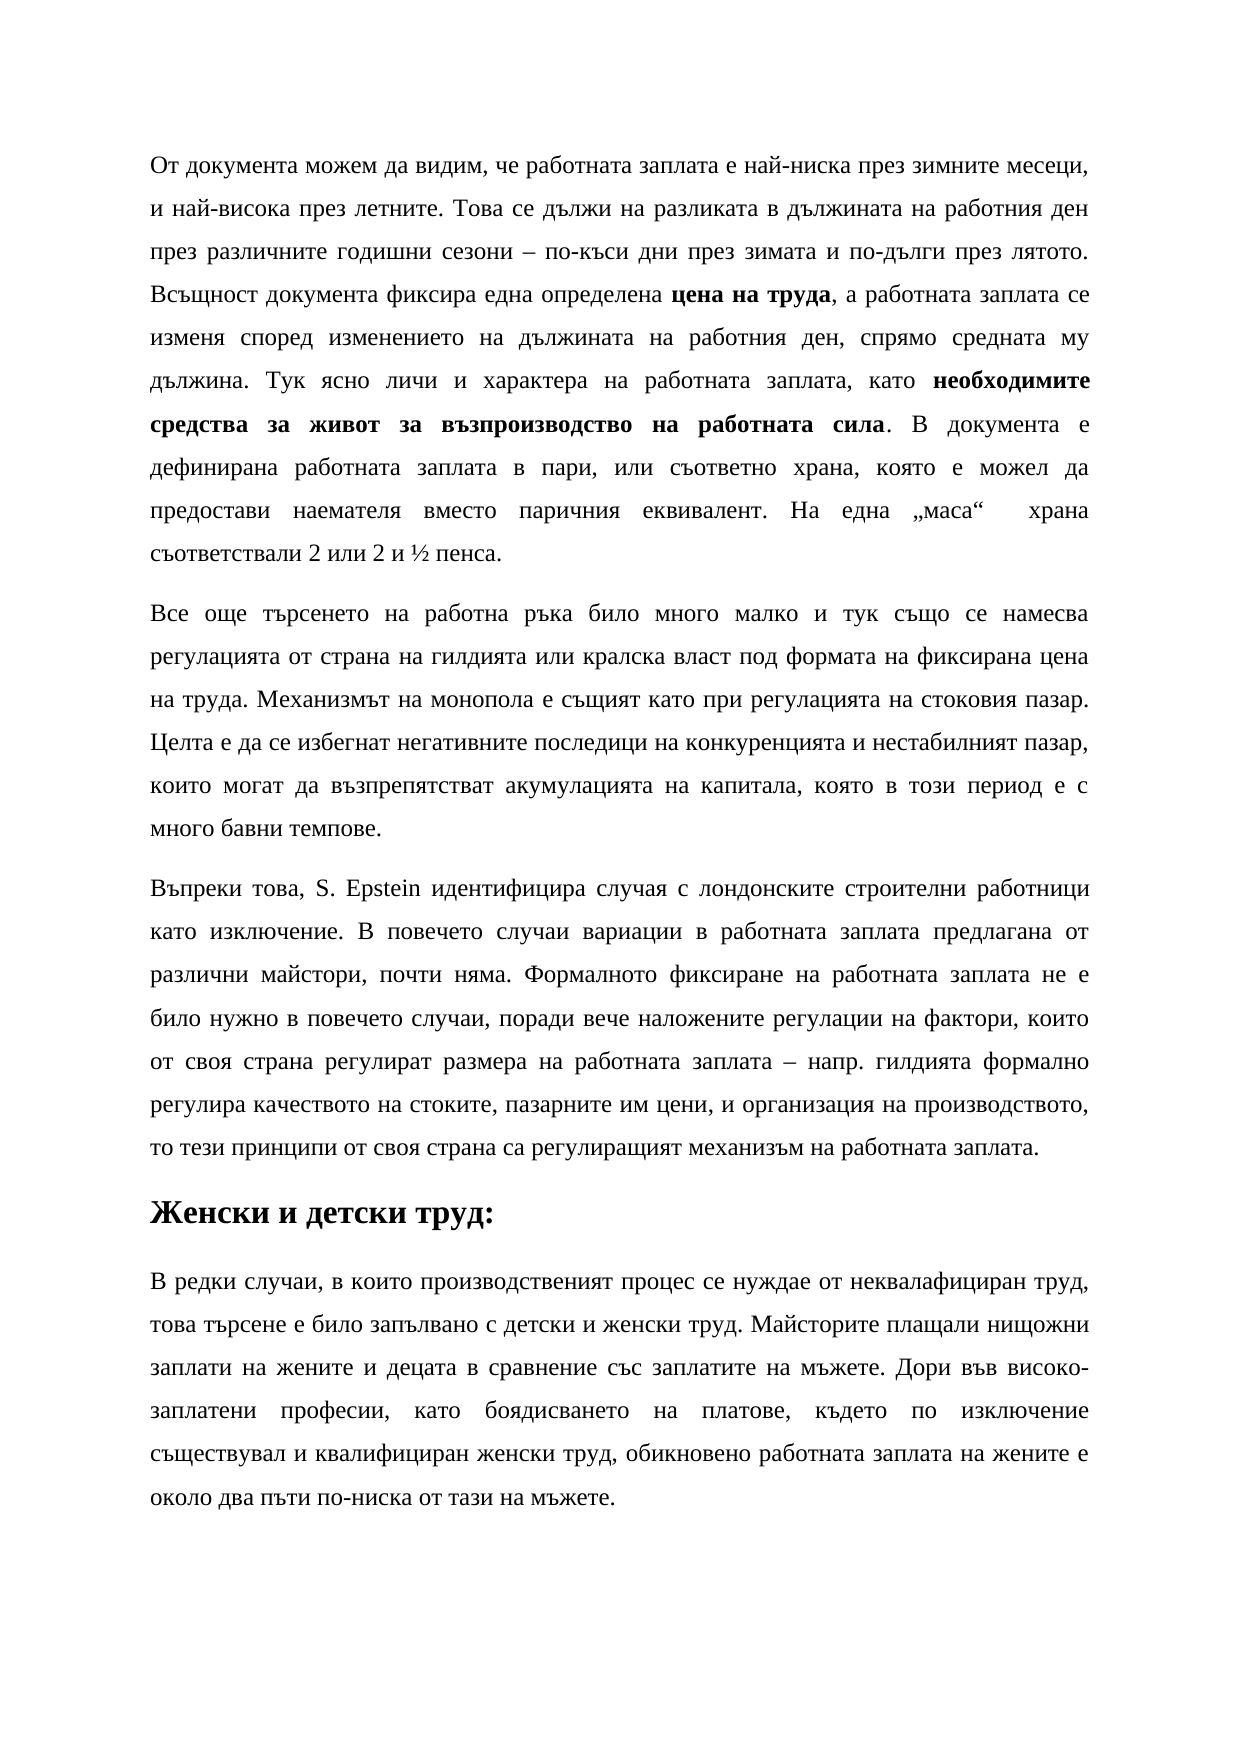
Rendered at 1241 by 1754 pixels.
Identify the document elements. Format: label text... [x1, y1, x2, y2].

text Все още търсенето на работна ръка било много малко и тук също се намесва регулацията от страна на гилдията или кралска власт под формата на фиксирана цена на труда. Механизмът на монопола е същият като при регулацията на стоковия пазар. Целта е да се избегнат негативните последици на конкуренцията и нестабилният пазар, които могат да възпрепятстват акумулацията на капитала, която в този период е с много бавни темпове. [150, 598, 1090, 842]
text Въпреки това, S. Epstein идентифицира случая с лондонските строителни работници като изключение. В повечето случаи вариации в работната заплата предлагана от различни майстори, почти няма. Формалното фиксиране на работната заплата не е било нужно в повечето случаи, поради вече наложените регулации на фактори, които от своя страна регулират размера на работната заплата – напр. гилдията формално регулира качеството на стоките, пазарните им цени, и организация на производството, то тези принципи от своя страна са регулиращият механизъм на работната заплата. [150, 873, 1090, 1161]
text От документа можем да видим, че работната заплата е най-ниска през зимните месеци, и най-висока през летните. Това се дължи на разликата в дължината на работния ден през различните годишни сезони – по-къси дни през зимата и по-дълги през лятото. Всъщност документа фиксира една определена цена на труда, а работната заплата се изменя според изменението на дължината на работния ден, спрямо средната му дължина. Тук ясно личи и характера на работната заплата, като необходимите средства за живот за възпроизводство на работната сила. В документа е дефинирана работната заплата в пари, или съответно храна, която е можел да предостави наемателя вместо паричния еквивалент. На една „маса“ храна съответствали 2 или 2 и ½ пенса. [150, 150, 1090, 567]
text В редки случаи, в които производственият процес се нуждае от неквалафициран труд, това търсене е било запълвано с детски и женски труд. Майсторите плащали нищожни заплати на жените и децата в сравнение със заплатите на мъжете. Дори във високо-заплатени професии, като боядисването на платове, където по изключение съществувал и квалифициран женски труд, обикновено работната заплата на жените е около два пъти по-ниска от тази на мъжете. [150, 1266, 1090, 1510]
text Женски и детски труд: [150, 1192, 1090, 1230]
